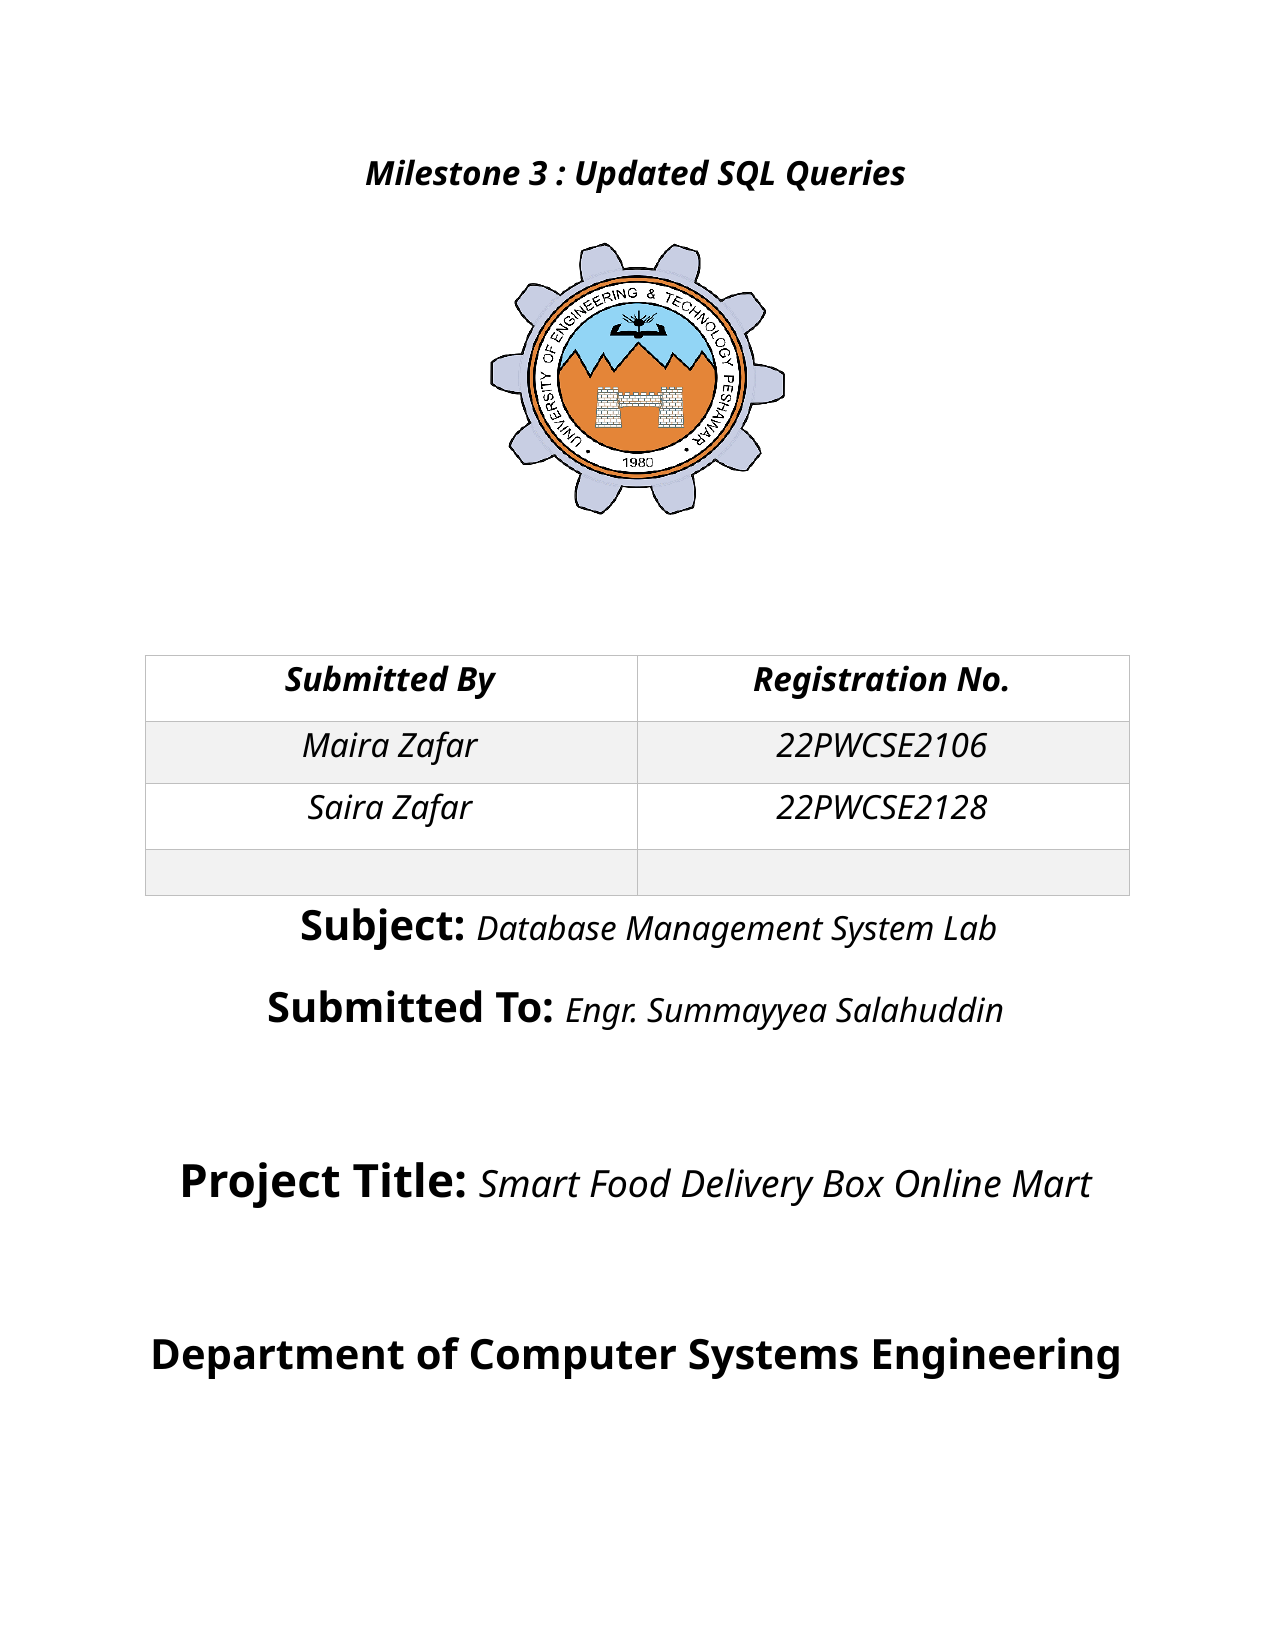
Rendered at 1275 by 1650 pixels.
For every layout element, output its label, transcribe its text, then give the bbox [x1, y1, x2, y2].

table_cell [638, 850, 1129, 895]
picture [490, 242, 785, 515]
text Subject: Database Management System Lab [225, 896, 1125, 953]
table_cell Saira Zafar [146, 784, 637, 848]
table_cell 22PWCSE2106 [638, 722, 1129, 783]
text Milestone 3 : Updated SQL Queries [150, 150, 1125, 195]
table_header Registration No. [638, 656, 1129, 721]
text Submitted To: Engr. Summayyea Salahuddin [150, 978, 1125, 1034]
text Project Title: Smart Food Delivery Box Online Mart [150, 1148, 1125, 1210]
table_cell [146, 850, 637, 895]
table_header Submitted By [146, 656, 637, 721]
table_cell Maira Zafar [146, 722, 637, 783]
text Department of Computer Systems Engineering [150, 1325, 1125, 1488]
table_cell 22PWCSE2128 [638, 784, 1129, 848]
